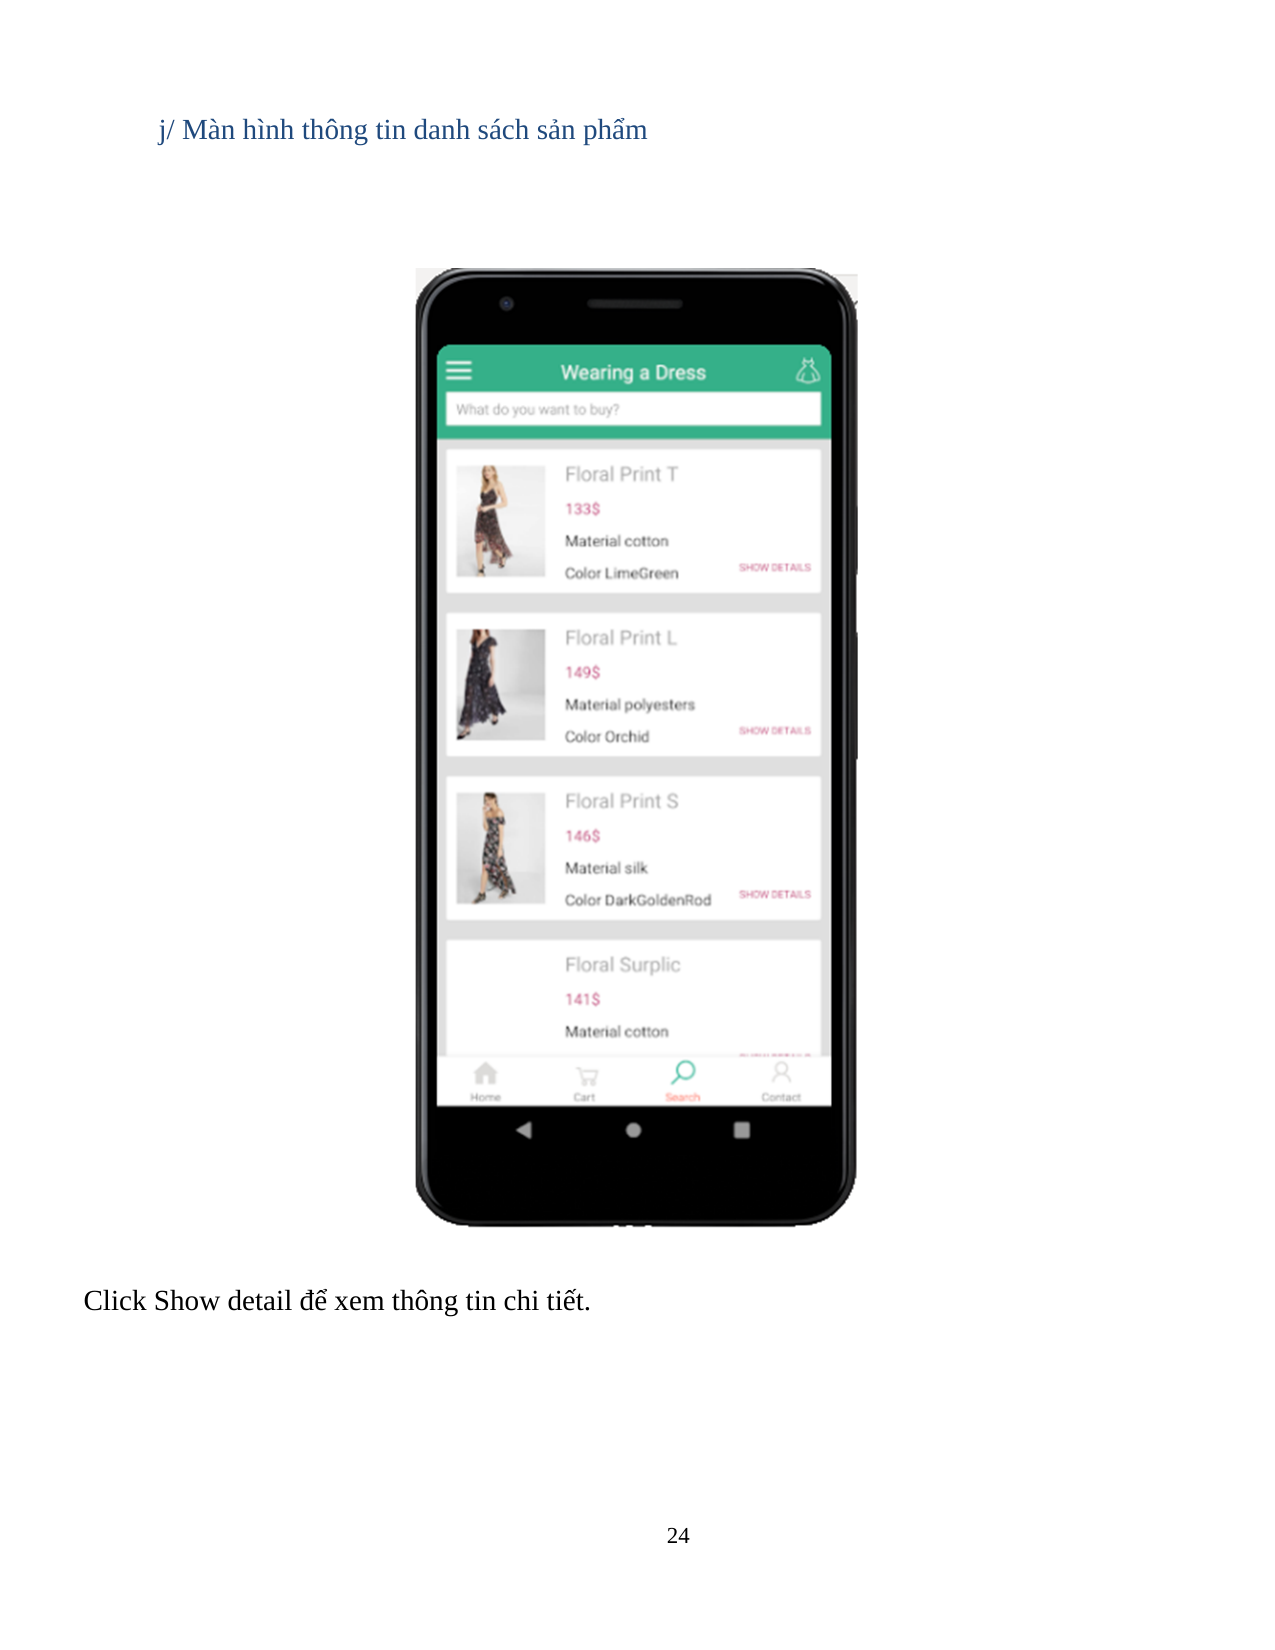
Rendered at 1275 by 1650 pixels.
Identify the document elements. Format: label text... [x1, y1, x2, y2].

text Click Show detail để xem thông tin chi tiết. [83, 1283, 1273, 1317]
picture [415, 268, 858, 1230]
text j/ Màn hình thông tin danh sách sản phẩm [83, 112, 1273, 146]
